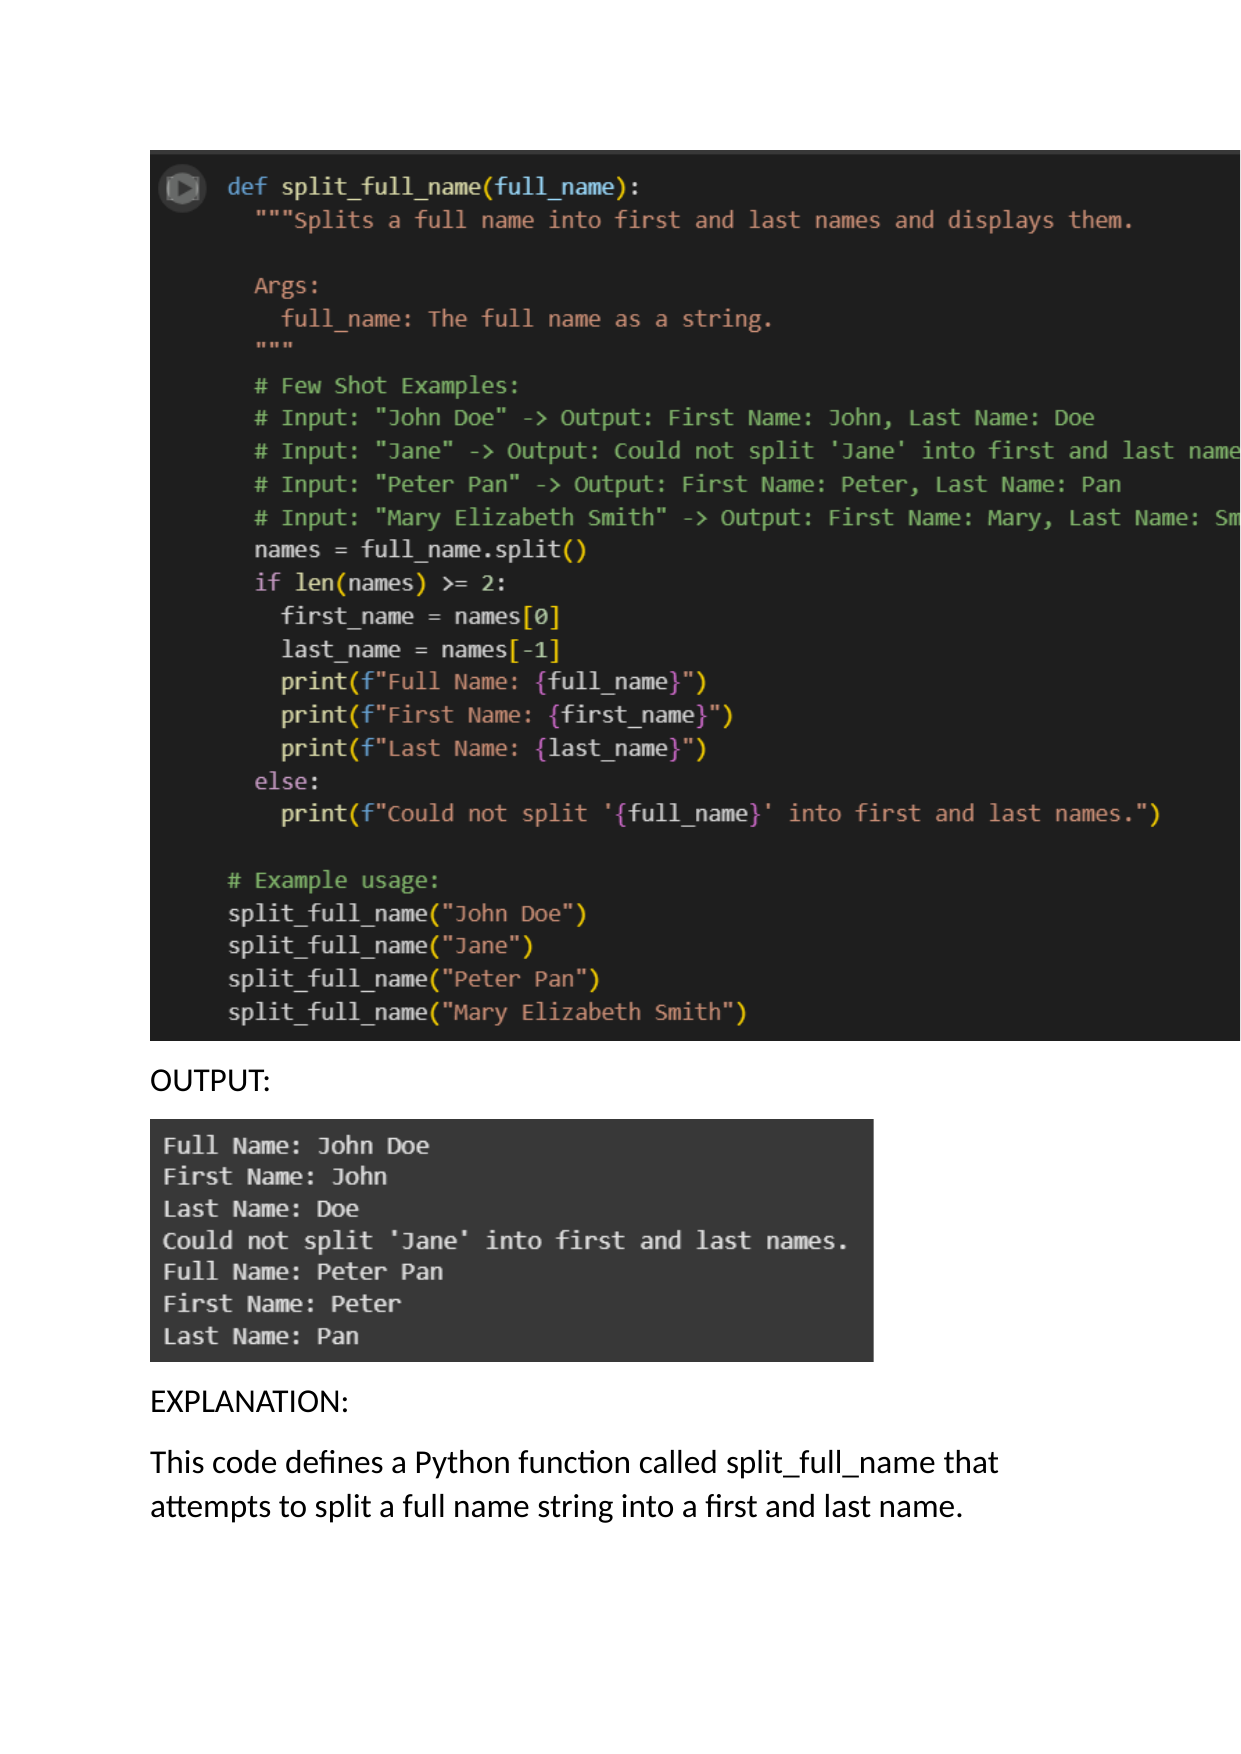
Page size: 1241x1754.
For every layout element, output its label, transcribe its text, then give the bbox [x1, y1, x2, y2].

text This code defines a Python function called split_full_name that attempts to split a full name string into a first and last name. [150, 1441, 1090, 1526]
text EXPLANATION: [150, 1380, 1090, 1421]
text OUTPUT: [150, 1059, 1090, 1100]
picture [150, 150, 1241, 1041]
picture [150, 1119, 874, 1362]
